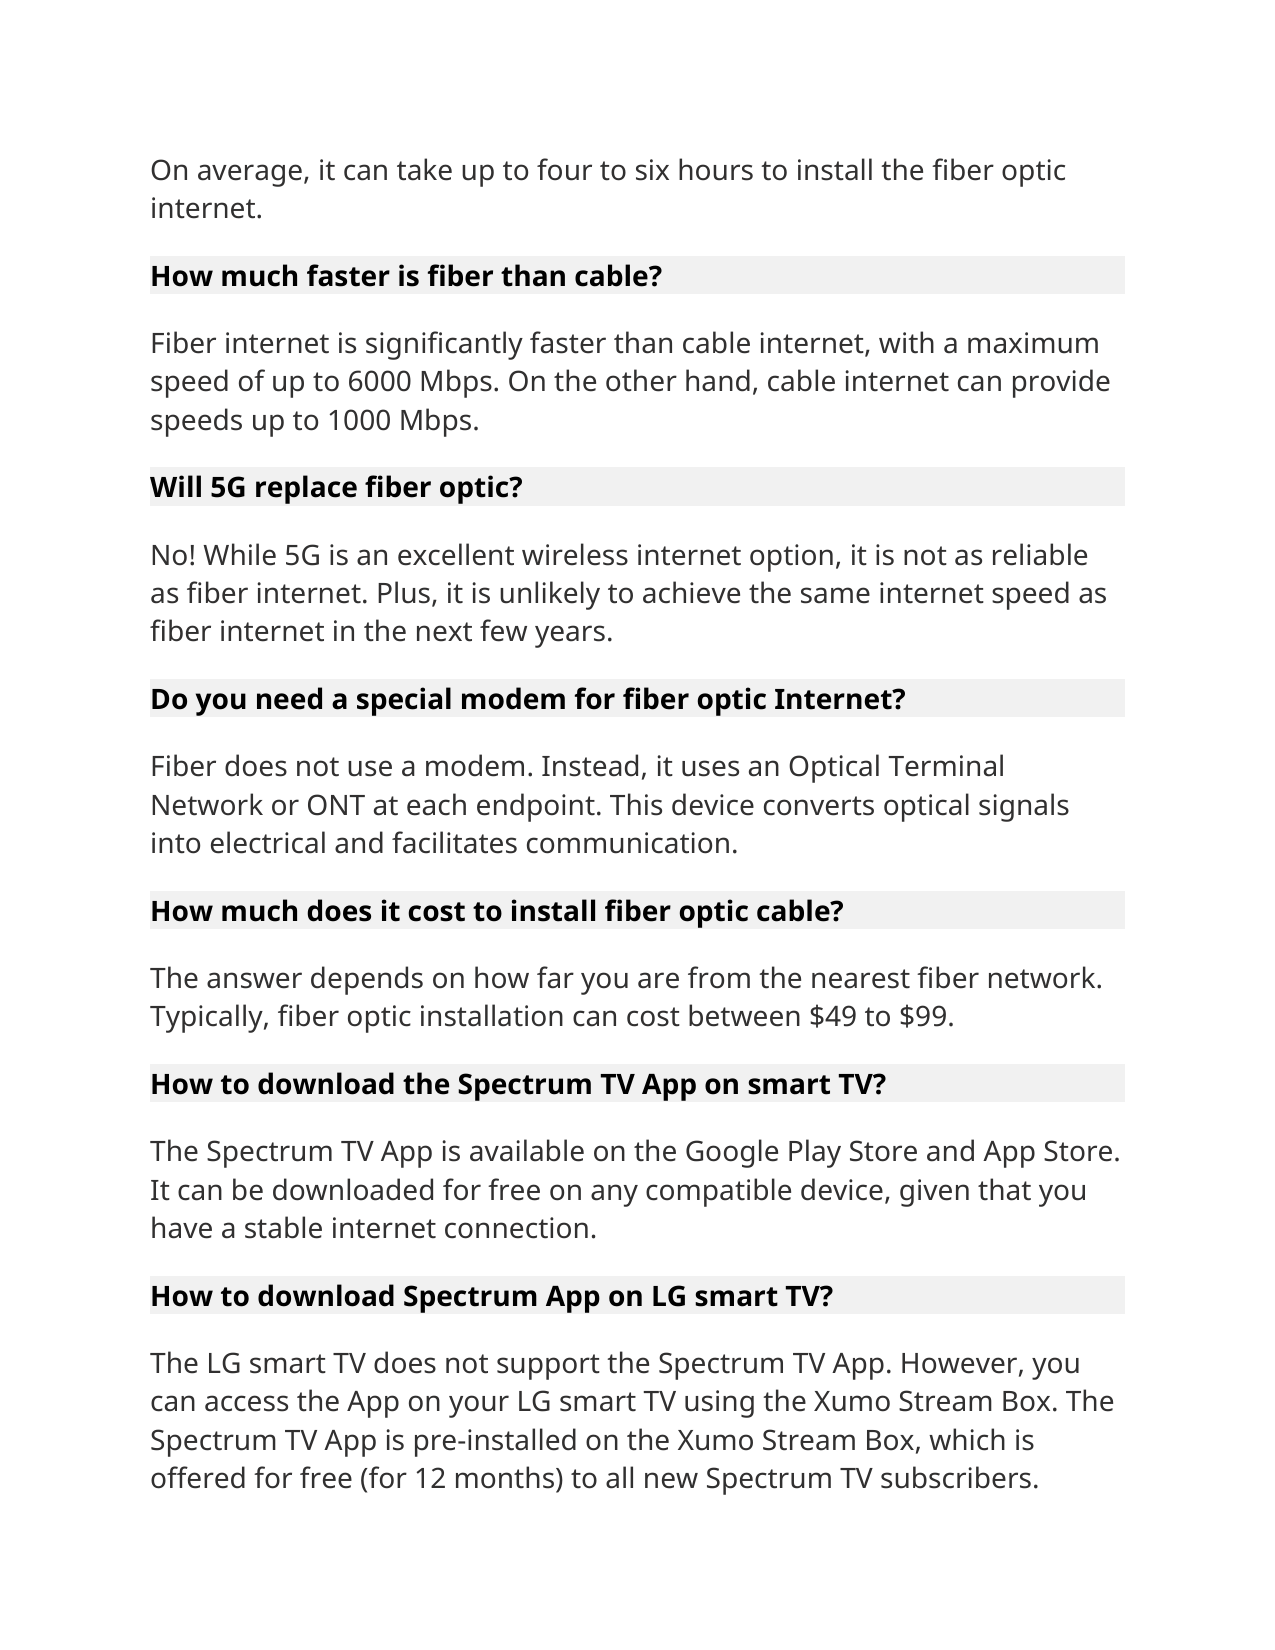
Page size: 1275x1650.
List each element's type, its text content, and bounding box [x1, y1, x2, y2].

text How to download the Spectrum TV App on smart TV? [150, 1064, 1125, 1102]
text How much faster is fiber than cable? [150, 256, 1125, 294]
text The LG smart TV does not support the Spectrum TV App. However, you can access the App on your LG smart TV using the Xumo Stream Box. The Spectrum TV App is pre-installed on the Xumo Stream Box, which is offered for free (for 12 months) to all new Spectrum TV subscribers. [150, 1343, 1125, 1497]
text The answer depends on how far you are from the nearest fiber network. Typically, fiber optic installation can cost between $49 to $99. [150, 958, 1125, 1035]
text Do you need a special modem for fiber optic Internet? [150, 679, 1125, 717]
text Will 5G replace fiber optic? [150, 467, 1125, 506]
text On average, it can take up to four to six hours to install the fiber optic internet. [150, 150, 1125, 227]
text How to download Spectrum App on LG smart TV? [150, 1276, 1125, 1314]
text Fiber internet is significantly faster than cable internet, with a maximum speed of up to 6000 Mbps. On the other hand, cable internet can provide speeds up to 1000 Mbps. [150, 323, 1125, 438]
text No! While 5G is an excellent wireless internet option, it is not as reliable as fiber internet. Plus, it is unlikely to achieve the same internet speed as fiber internet in the next few years. [150, 535, 1125, 650]
text The Spectrum TV App is available on the Google Play Store and App Store. It can be downloaded for free on any compatible device, given that you have a stable internet connection. [150, 1132, 1125, 1247]
text How much does it cost to install fiber optic cable? [150, 891, 1125, 929]
text Fiber does not use a modem. Instead, it uses an Optical Terminal Network or ONT at each endpoint. This device converts optical signals into electrical and facilitates communication. [150, 747, 1125, 862]
